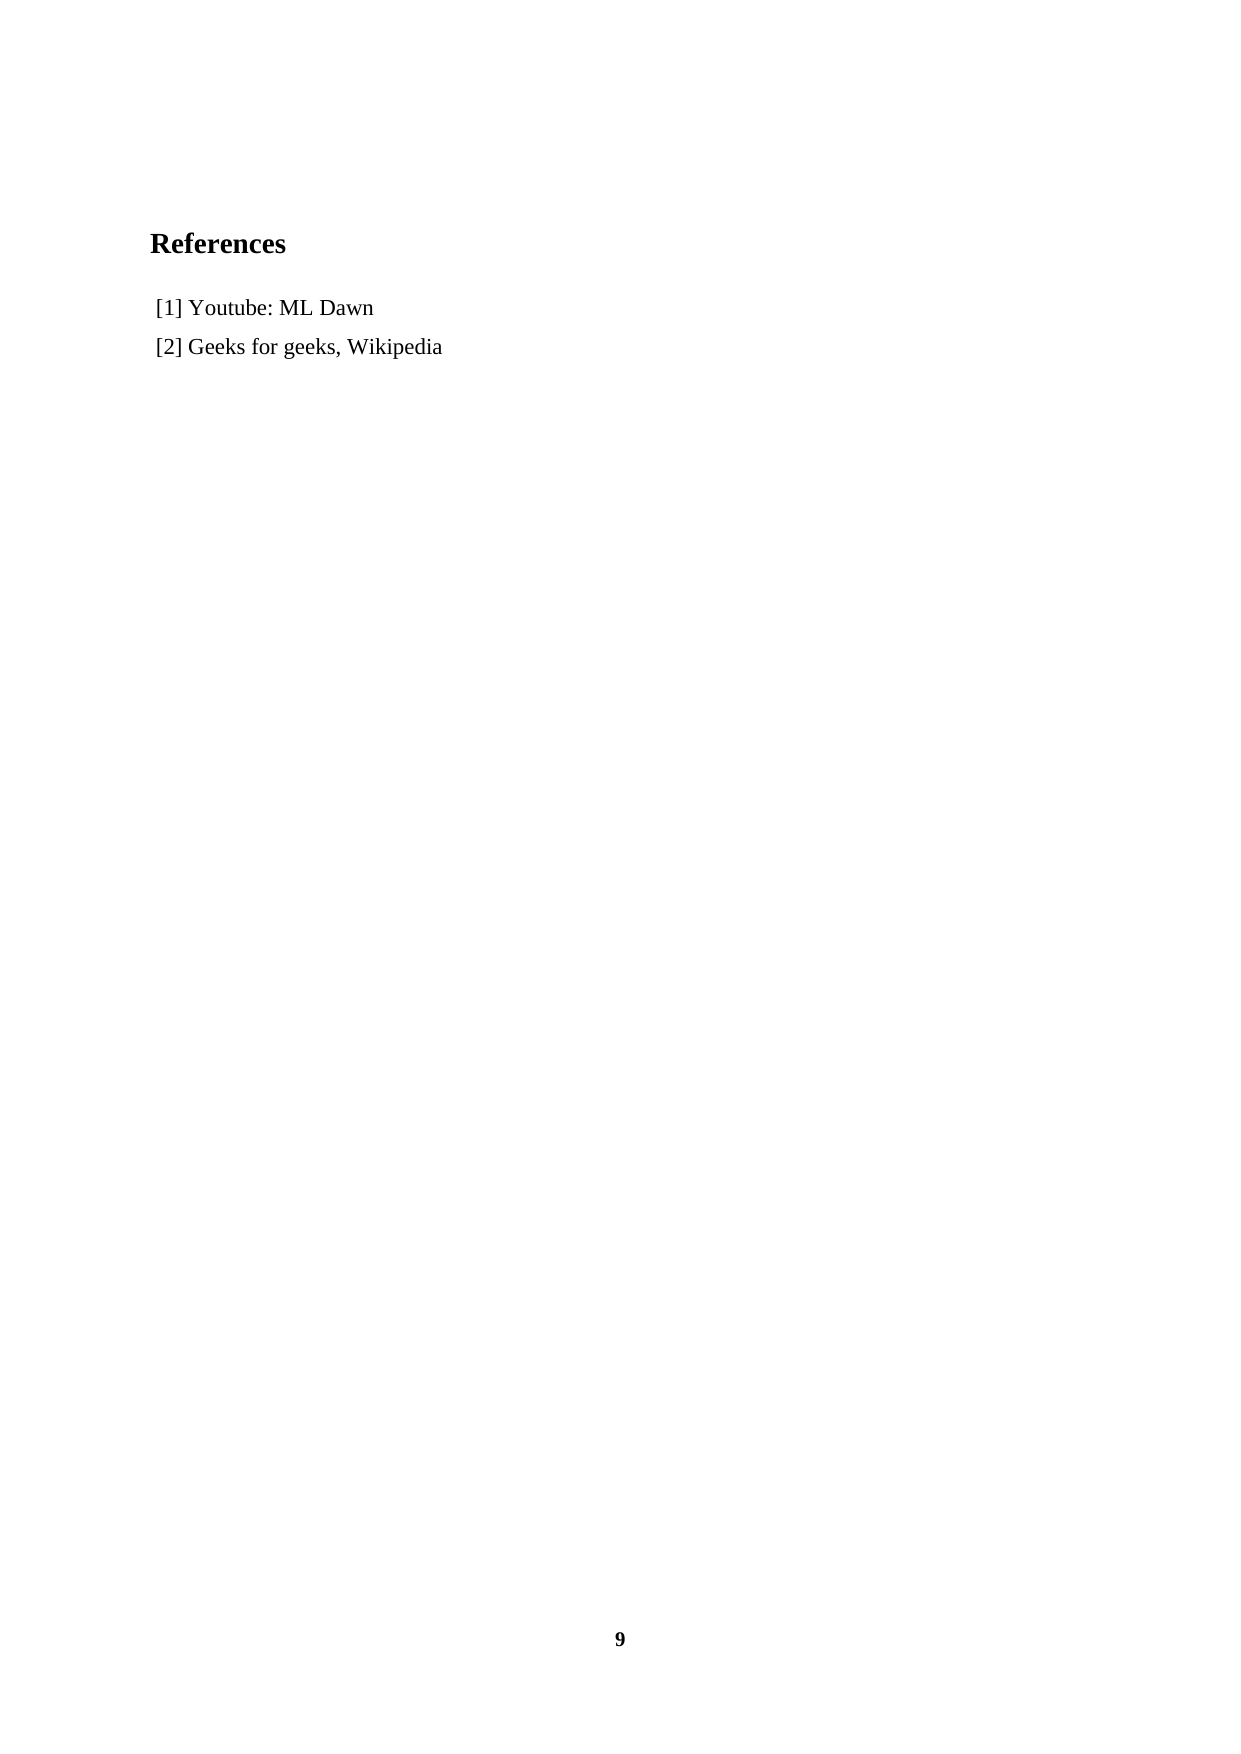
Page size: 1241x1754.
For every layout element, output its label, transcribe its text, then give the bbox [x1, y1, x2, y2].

text [1] Youtube: ML Dawn [150, 294, 1090, 320]
text [2] Geeks for geeks, Wikipedia [150, 333, 1090, 359]
text References [150, 227, 1090, 260]
